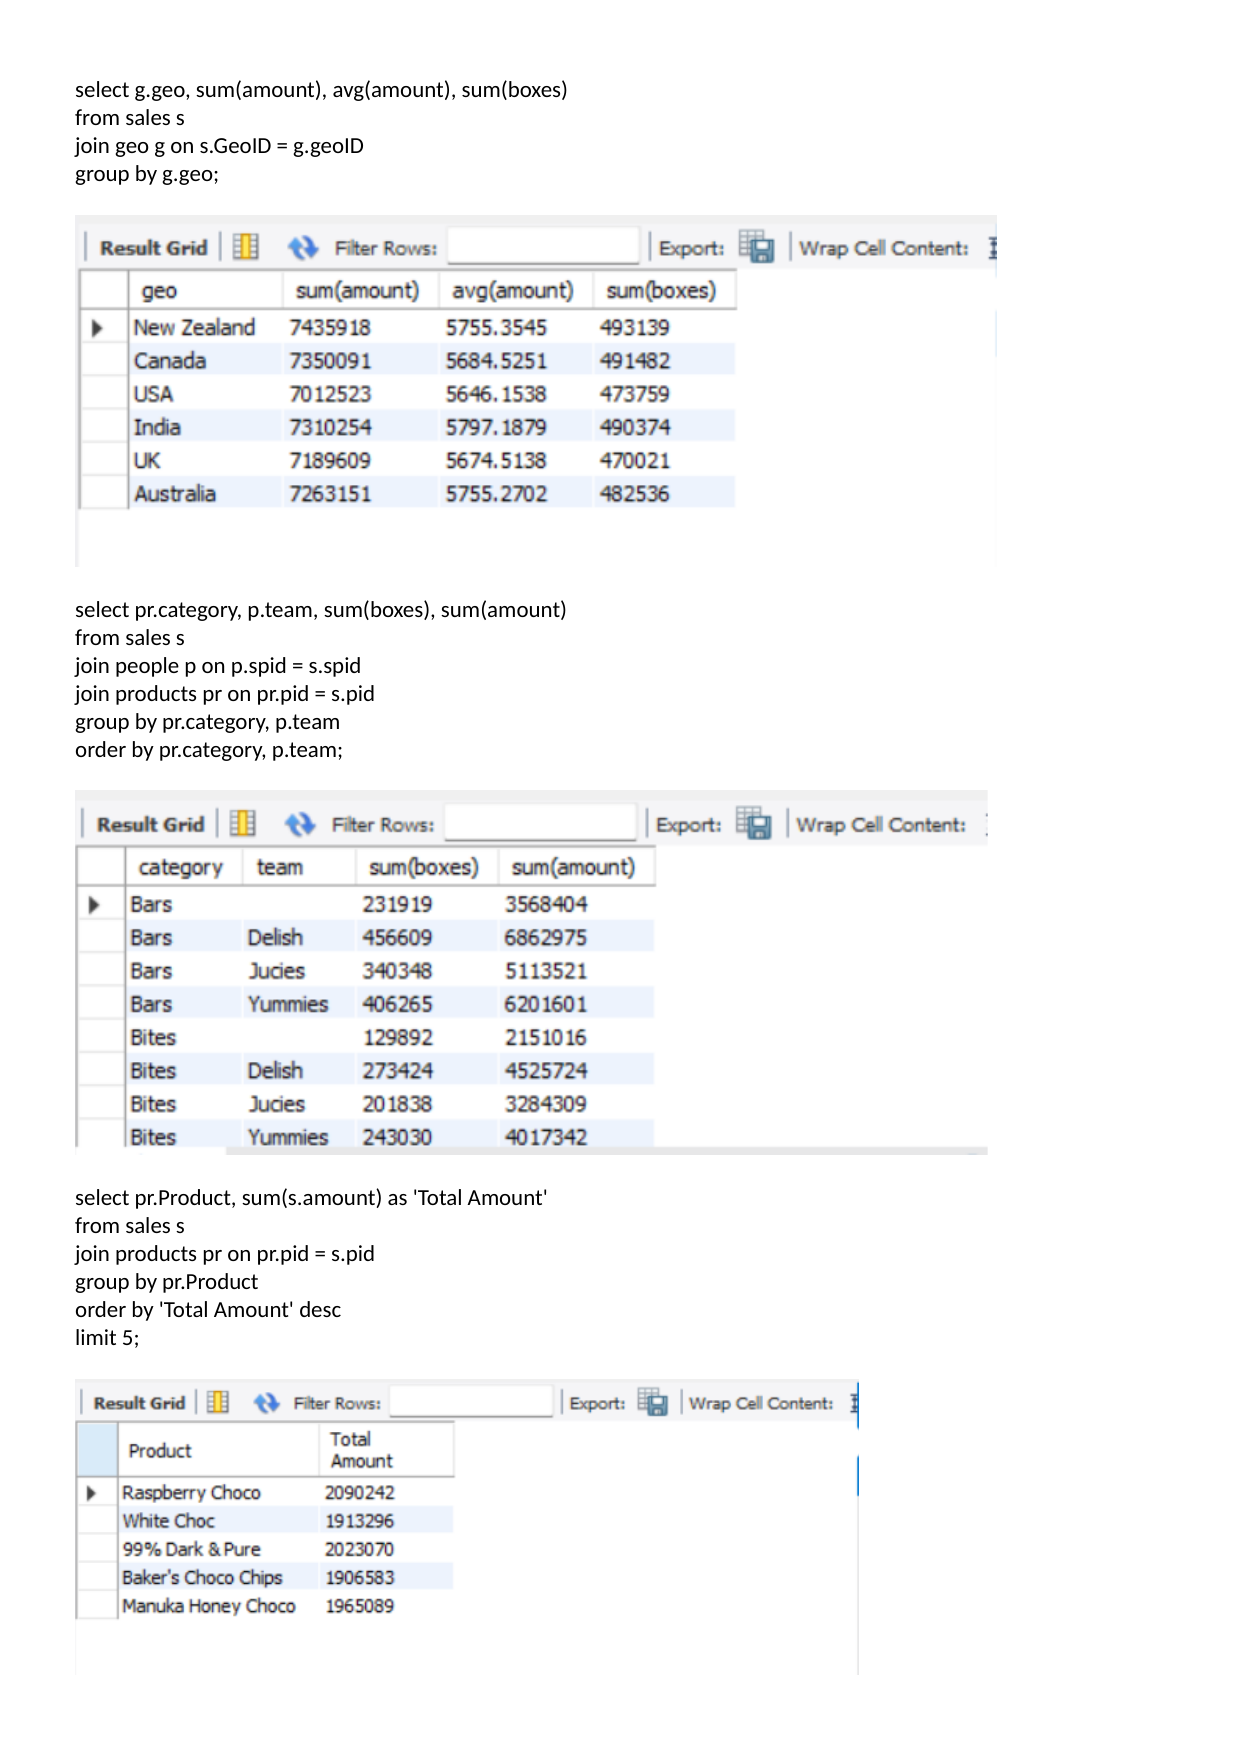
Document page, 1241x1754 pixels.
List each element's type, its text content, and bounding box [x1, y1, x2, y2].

text from sales s [75, 623, 1165, 651]
text from sales s [75, 103, 1165, 131]
text select g.geo, sum(amount), avg(amount), sum(boxes) [75, 75, 1165, 103]
picture [75, 1379, 859, 1675]
text limit 5; [75, 1323, 1165, 1351]
text from sales s [75, 1211, 1165, 1239]
text order by pr.category, p.team; [75, 735, 1165, 763]
text join products pr on pr.pid = s.pid [75, 1239, 1165, 1267]
text select pr.category, p.team, sum(boxes), sum(amount) [75, 595, 1165, 623]
text group by g.geo; [75, 159, 1165, 187]
picture [75, 790, 988, 1155]
text order by 'Total Amount' desc [75, 1295, 1165, 1323]
picture [75, 215, 997, 567]
text select pr.Product, sum(s.amount) as 'Total Amount' [75, 1183, 1165, 1211]
text join people p on p.spid = s.spid [75, 651, 1165, 679]
text group by pr.category, p.team [75, 707, 1165, 735]
text group by pr.Product [75, 1267, 1165, 1295]
text join products pr on pr.pid = s.pid [75, 679, 1165, 707]
text join geo g on s.GeoID = g.geoID [75, 131, 1165, 159]
